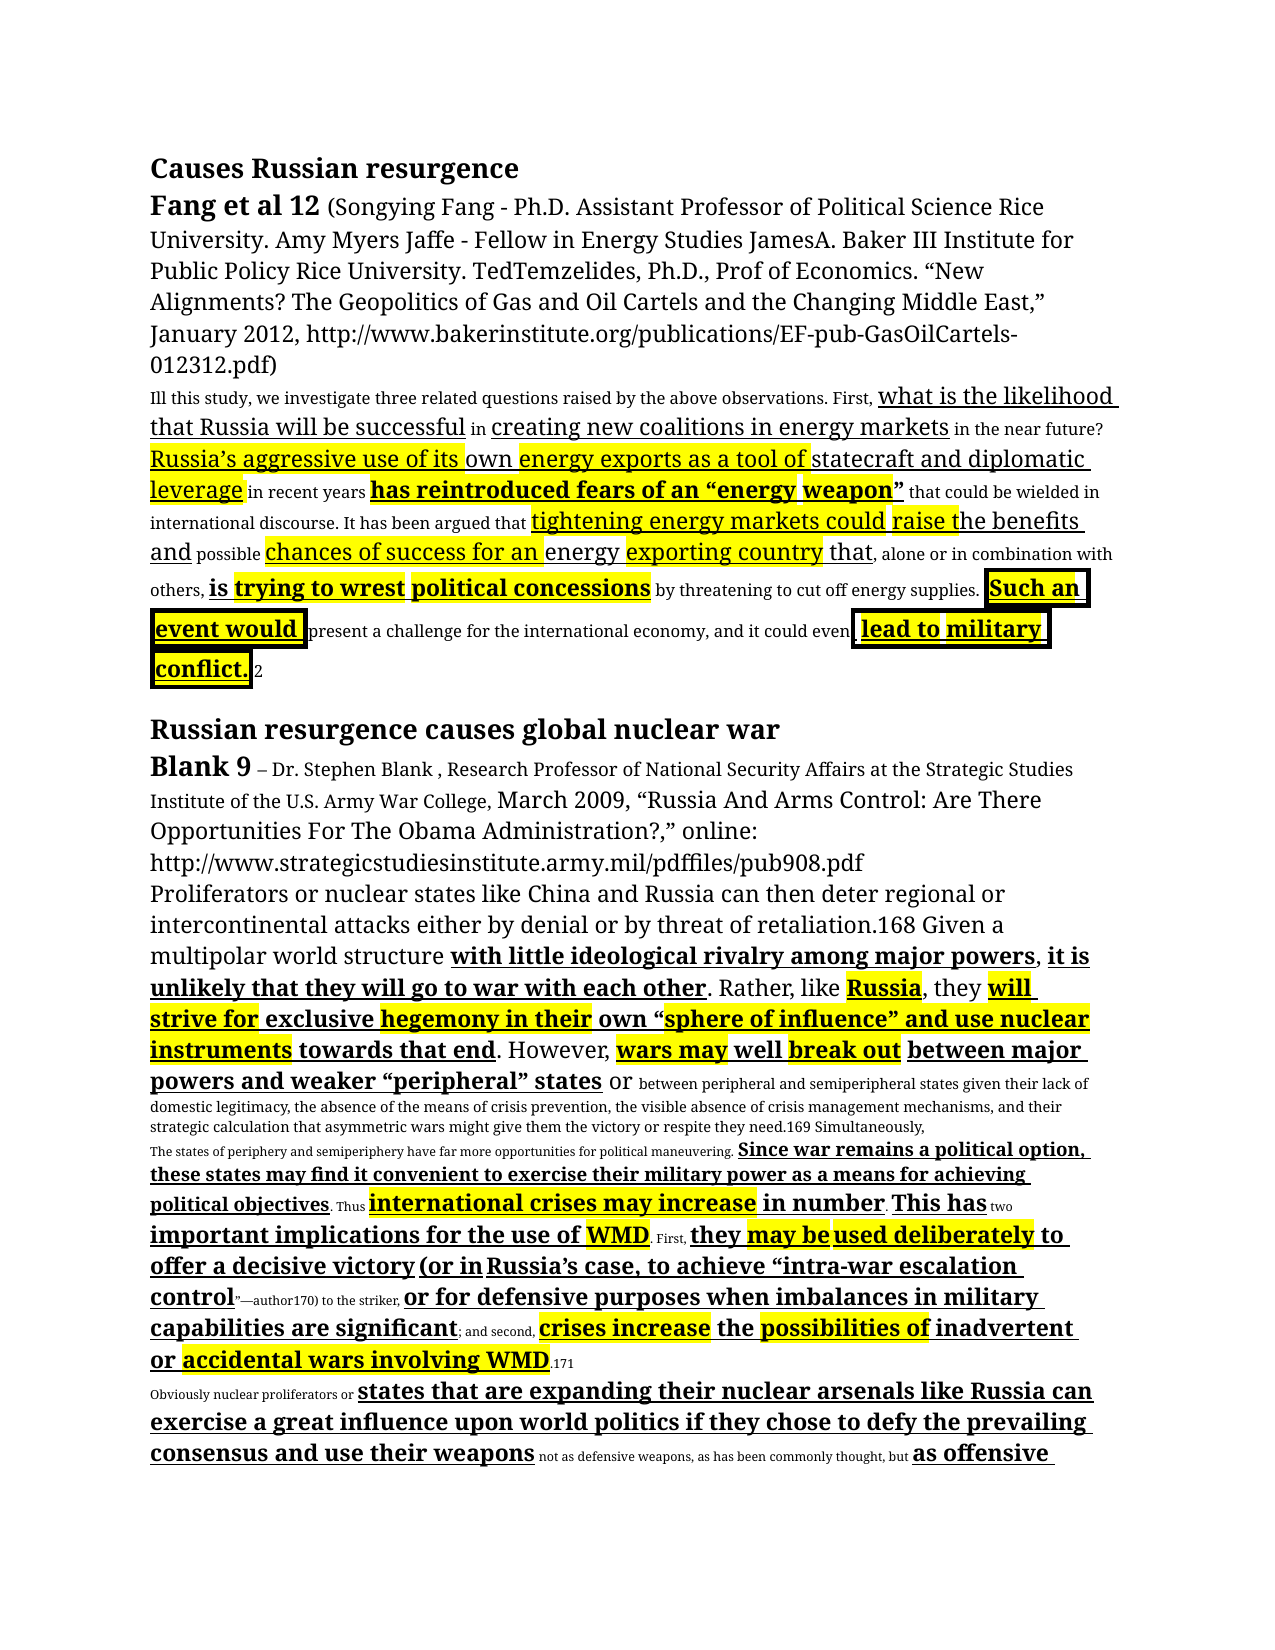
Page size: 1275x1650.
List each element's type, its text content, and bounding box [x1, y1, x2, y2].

text Fang et al 12 (Songying Fang - Ph.D. Assistant Professor of Political Science Rice University. Amy Myers Jaffe - Fellow in Energy Studies JamesA. Baker III Institute for Public Policy Rice University. TedTemzelides, Ph.D., Prof of Economics. “New Alignments? The Geopolitics of Gas and Oil Cartels and the Changing Middle East,” January 2012, http://www.bakerinstitute.org/publications/EF-pub-GasOilCartels-012312.pdf) [150, 187, 1125, 380]
text Blank 9 – Dr. Stephen Blank , Research Professor of National Security Affairs at the Strategic Studies Institute of the U.S. Army War College, March 2009, “Russia And Arms Control: Are There Opportunities For The Obama Administration?,” online: http://www.strategicstudiesinstitute.army.mil/pdffiles/pub908.pdf [150, 747, 1125, 878]
subtitle Causes Russian resurgence [150, 150, 1125, 187]
subtitle Russian resurgence causes global nuclear war [150, 710, 1125, 747]
text Proliferators or nuclear states like China and Russia can then deter regional or intercontinental attacks either by denial or by threat of retaliation.168 Given a multipolar world structure with little ideological rivalry among major powers, it is unlikely that they will go to war with each other. Rather, like Russia, they will strive for exclusive hegemony in their own “sphere of influence” and use nuclear instruments towards that end. However, wars may well break out between major powers and weaker “peripheral” states or between peripheral and semiperipheral states given their lack of domestic legitimacy, the absence of the means of crisis prevention, the visible absence of crisis management mechanisms, and their strategic calculation that asymmetric wars might give them the victory or respite they need.169 Simultaneously, [150, 878, 1095, 1136]
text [150, 1375, 1095, 1468]
text The states of periphery and semiperiphery have far more opportunities for political maneuvering. Since war remains a political option, these states may find it convenient to exercise their military power as a means for achieving political objectives. Thus international crises may increase in number. This has two important implications for the use of WMD. First, they may be used deliberately to offer a decisive victory (or in Russia’s case, to achieve “intra-war escalation control”—author170) to the striker, or for defensive purposes when imbalances in military capabilities are significant; and second, crises increase the possibilities of inadvertent or accidental wars involving WMD.171 [150, 1136, 1095, 1375]
text Ill this study, we investigate three related questions raised by the above observations. First, what is the likelihood that Russia will be successful in creating new coalitions in energy markets in the near future? Russia’s aggressive use of its own energy exports as a tool of statecraft and diplomatic leverage in recent years has reintroduced fears of an “energy weapon” that could be wielded in international discourse. It has been argued that tightening energy markets could raise the benefits and possible chances of success for an energy exporting country that, alone or in combination with others, is trying to wrest political concessions by threatening to cut off energy supplies. Such an event would present a challenge for the international economy, and it could even lead to military conflict.2 [150, 380, 1125, 689]
